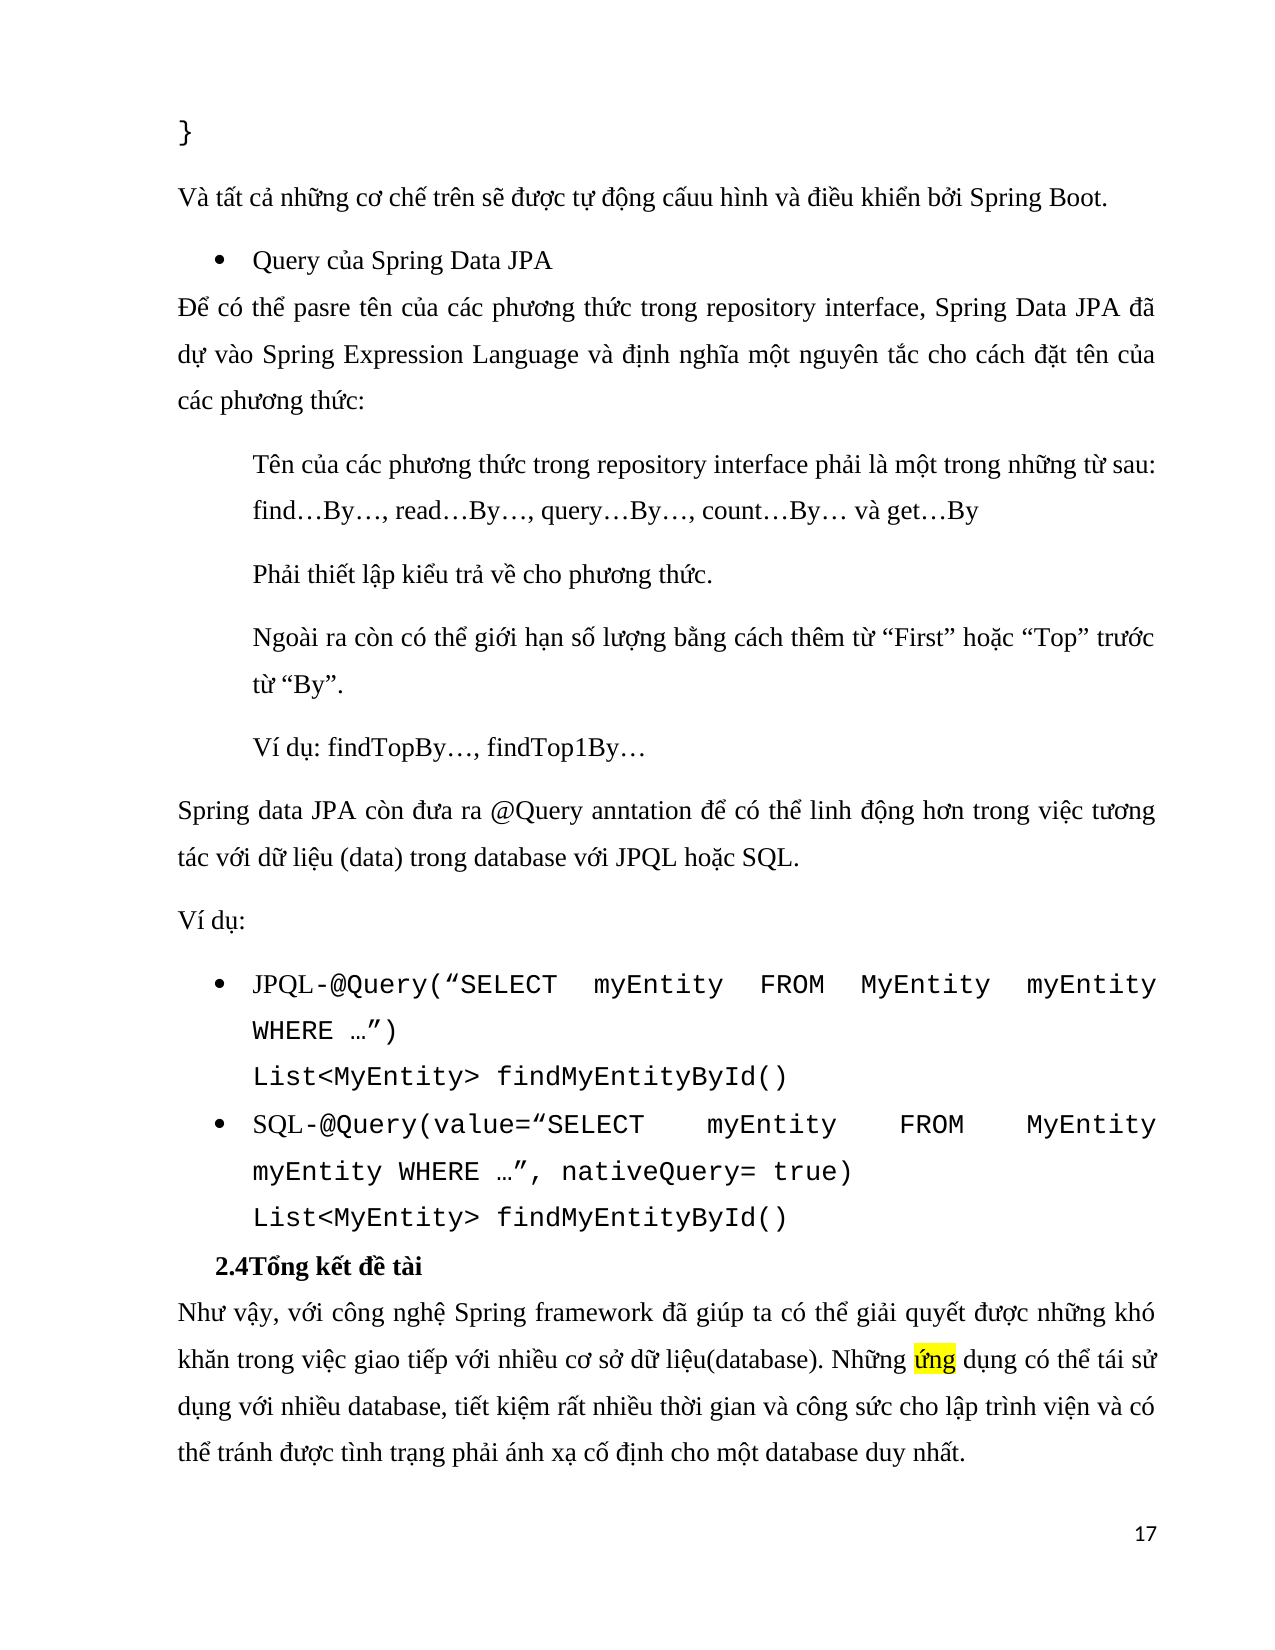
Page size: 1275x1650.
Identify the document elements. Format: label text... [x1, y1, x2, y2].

text Để có thể pasre tên của các phương thức trong repository interface, Spring Data JPA đã dự vào Spring Expression Language và định nghĩa một nguyên tắc cho cách đặt tên của các phương thức: [177, 291, 1157, 416]
text Ví dụ: [177, 904, 1157, 936]
text Như vậy, với công nghệ Spring framework đã giúp ta có thể giải quyết được những khó khăn trong việc giao tiếp với nhiều cơ sở dữ liệu(database). Những ứng dụng có thể tái sử dụng với nhiều database, tiết kiệm rất nhiều thời gian và công sức cho lập trình viện và có thể tránh được tình trạng phải ánh xạ cố định cho một database duy nhất. [177, 1296, 1157, 1467]
list JPQL-@Query(“SELECT myEntity FROM MyEntity myEntity WHERE …”) [215, 968, 1157, 1047]
text List<MyEntity> findMyEntityById() [215, 1062, 1157, 1093]
text Phải thiết lập kiểu trả về cho phương thức. [177, 558, 1157, 589]
text Tên của các phương thức trong repository interface phải là một trong những từ sau: find…By…, read…By…, query…By…, count…By… và get…By [252, 448, 1157, 526]
text } [177, 118, 1157, 149]
text Ví dụ: findTopBy…, findTop1By… [177, 731, 1157, 762]
list Tổng kết đề tài [215, 1249, 1157, 1281]
text List<MyEntity> findMyEntityById() [177, 1203, 1157, 1234]
list SQL-@Query(value=“SELECT myEntity FROM MyEntity myEntity WHERE …”, nativeQuery= true) [215, 1109, 1157, 1188]
list Query của Spring Data JPA [215, 244, 1157, 275]
text Và tất cả những cơ chế trên sẽ được tự động cấuu hình và điều khiển bởi Spring Boot. [177, 181, 1157, 212]
text Spring data JPA còn đưa ra @Query anntation để có thể linh động hơn trong việc tương tác với dữ liệu (data) trong database với JPQL hoặc SQL. [177, 794, 1157, 872]
text Ngoài ra còn có thể giới hạn số lượng bằng cách thêm từ “First” hoặc “Top” trước từ “By”. [252, 621, 1157, 699]
